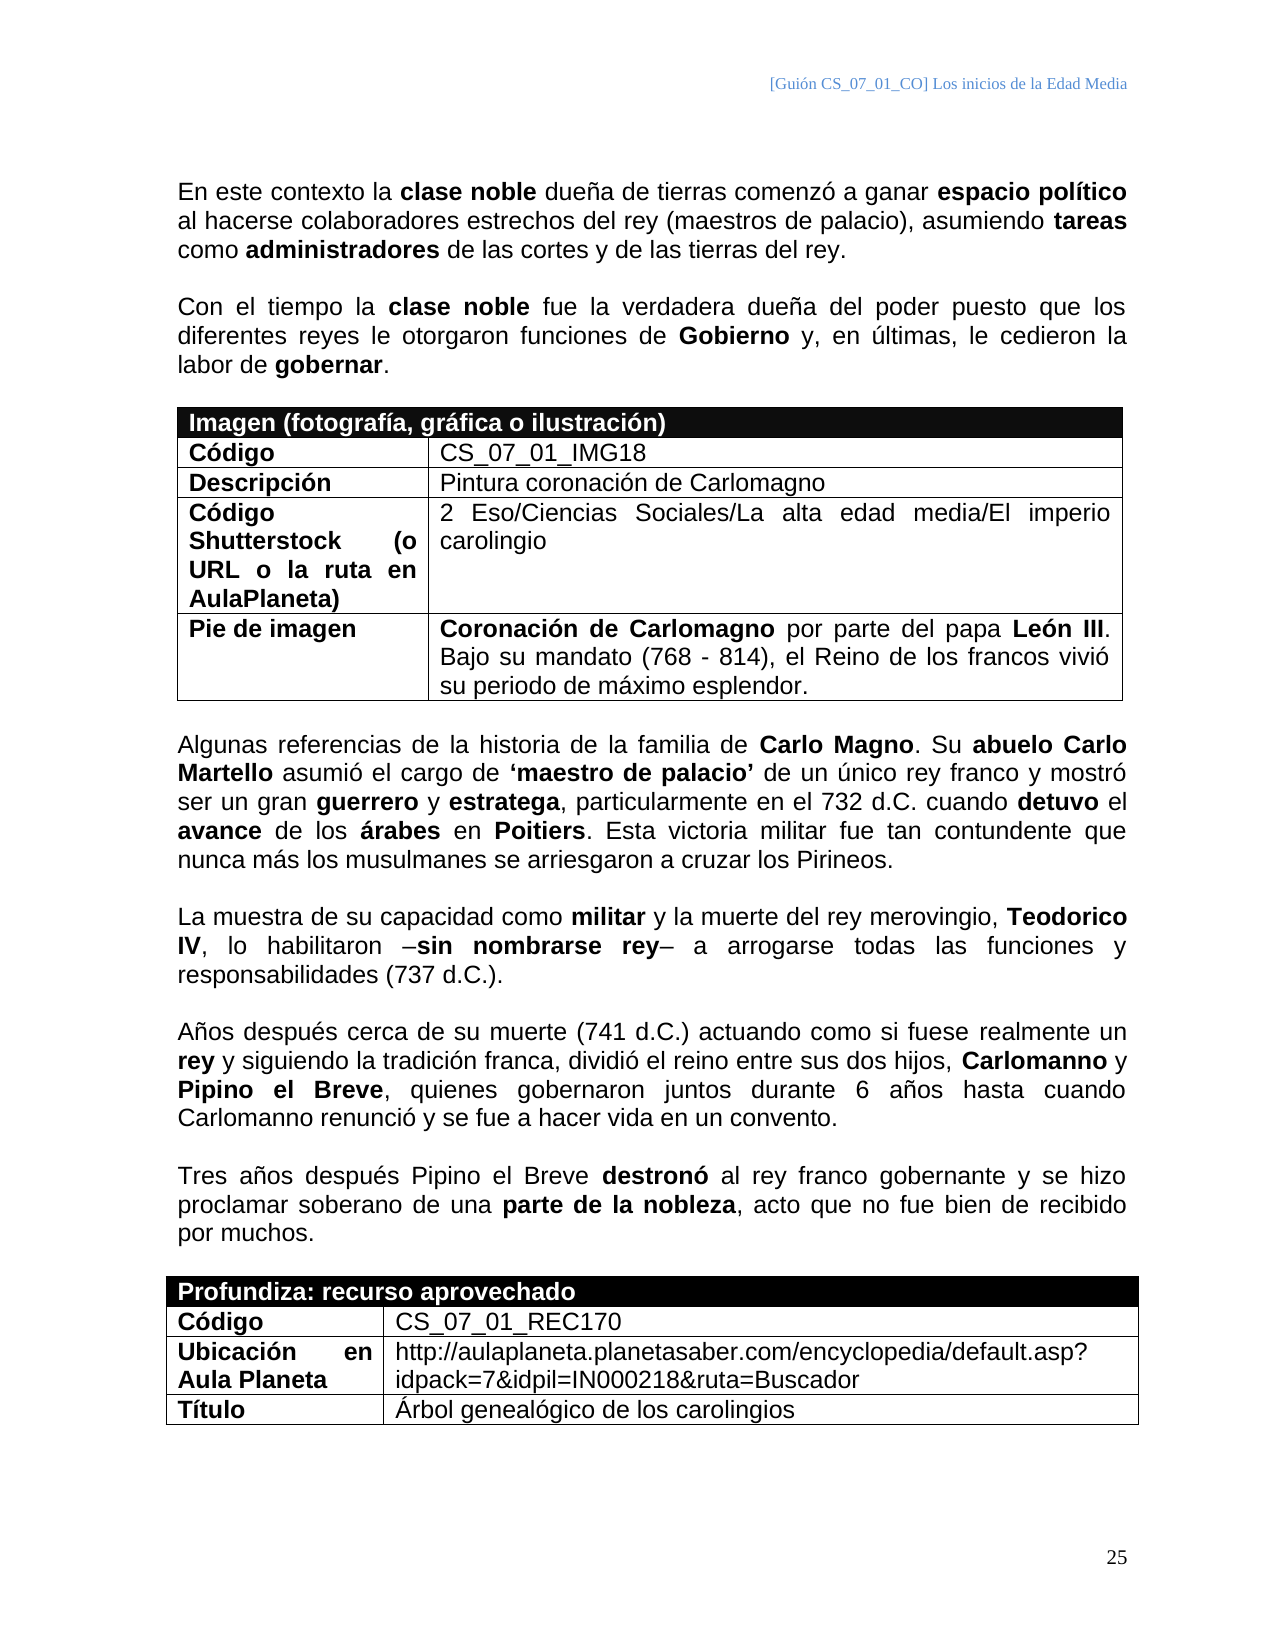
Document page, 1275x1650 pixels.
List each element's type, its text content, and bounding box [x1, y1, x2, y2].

table_cell Título [167, 1395, 383, 1424]
text En este contexto la clase noble dueña de tierras comenzó a ganar espacio político al hacerse colaboradores estrechos del rey (maestros de palacio), asumiendo tareas como administradores de las cortes y de las tierras del rey. [177, 177, 1127, 263]
text Años después cerca de su muerte (741 d.C.) actuando como si fuese realmente un rey y siguiendo la tradición franca, dividió el reino entre sus dos hijos, Carlomanno y Pipino el Breve, quienes gobernaron juntos durante 6 años hasta cuando Carlomanno renunció y se fue a hacer vida en un convento. [177, 1017, 1127, 1132]
table_header Profundiza: recurso aprovechado [167, 1277, 1138, 1306]
table_cell Código [178, 438, 428, 467]
table_cell http://aulaplaneta.planetasaber.com/encyclopedia/default.asp?idpack=7&idpil=IN000218&ruta=Buscador [384, 1337, 1138, 1394]
text Algunas referencias de la historia de la familia de Carlo Magno. Su abuelo Carlo Martello asumió el cargo de ‘maestro de palacio’ de un único rey franco y mostró ser un gran guerrero y estratega, particularmente en el 732 d.C. cuando detuvo el avance de los árabes en Poitiers. Esta victoria militar fue tan contundente que nunca más los musulmanes se arriesgaron a cruzar los Pirineos. [177, 730, 1127, 873]
table_cell CS_07_01_IMG18 [429, 438, 1122, 467]
table_header Imagen (fotografía, gráfica o ilustración) [178, 408, 1122, 437]
table_cell 2 Eso/Ciencias Sociales/La alta edad media/El imperio carolingio [429, 498, 1122, 613]
table_cell Pintura coronación de Carlomagno [429, 468, 1122, 497]
table_cell Código Shutterstock (o URL o la ruta en AulaPlaneta) [178, 498, 428, 613]
text Con el tiempo la clase noble fue la verdadera dueña del poder puesto que los diferentes reyes le otorgaron funciones de Gobierno y, en últimas, le cedieron la labor de gobernar. [177, 292, 1127, 378]
text Tres años después Pipino el Breve destronó al rey franco gobernante y se hizo proclamar soberano de una parte de la nobleza, acto que no fue bien de recibido por muchos. [177, 1161, 1127, 1247]
table_cell Coronación de Carlomagno por parte del papa León III. Bajo su mandato (768 - 814), el Reino de los francos vivió su periodo de máximo esplendor. [429, 614, 1122, 700]
table_cell Pie de imagen [178, 614, 428, 700]
table_cell Ubicación en Aula Planeta [167, 1337, 383, 1394]
text La muestra de su capacidad como militar y la muerte del rey merovingio, Teodorico IV, lo habilitaron –sin nombrarse rey– a arrogarse todas las funciones y responsabilidades (737 d.C.). [177, 902, 1127, 988]
table_cell CS_07_01_REC170 [384, 1307, 1138, 1336]
table_cell Código [167, 1307, 383, 1336]
table_cell Descripción [178, 468, 428, 497]
table_cell Árbol genealógico de los carolingios [384, 1395, 1138, 1424]
